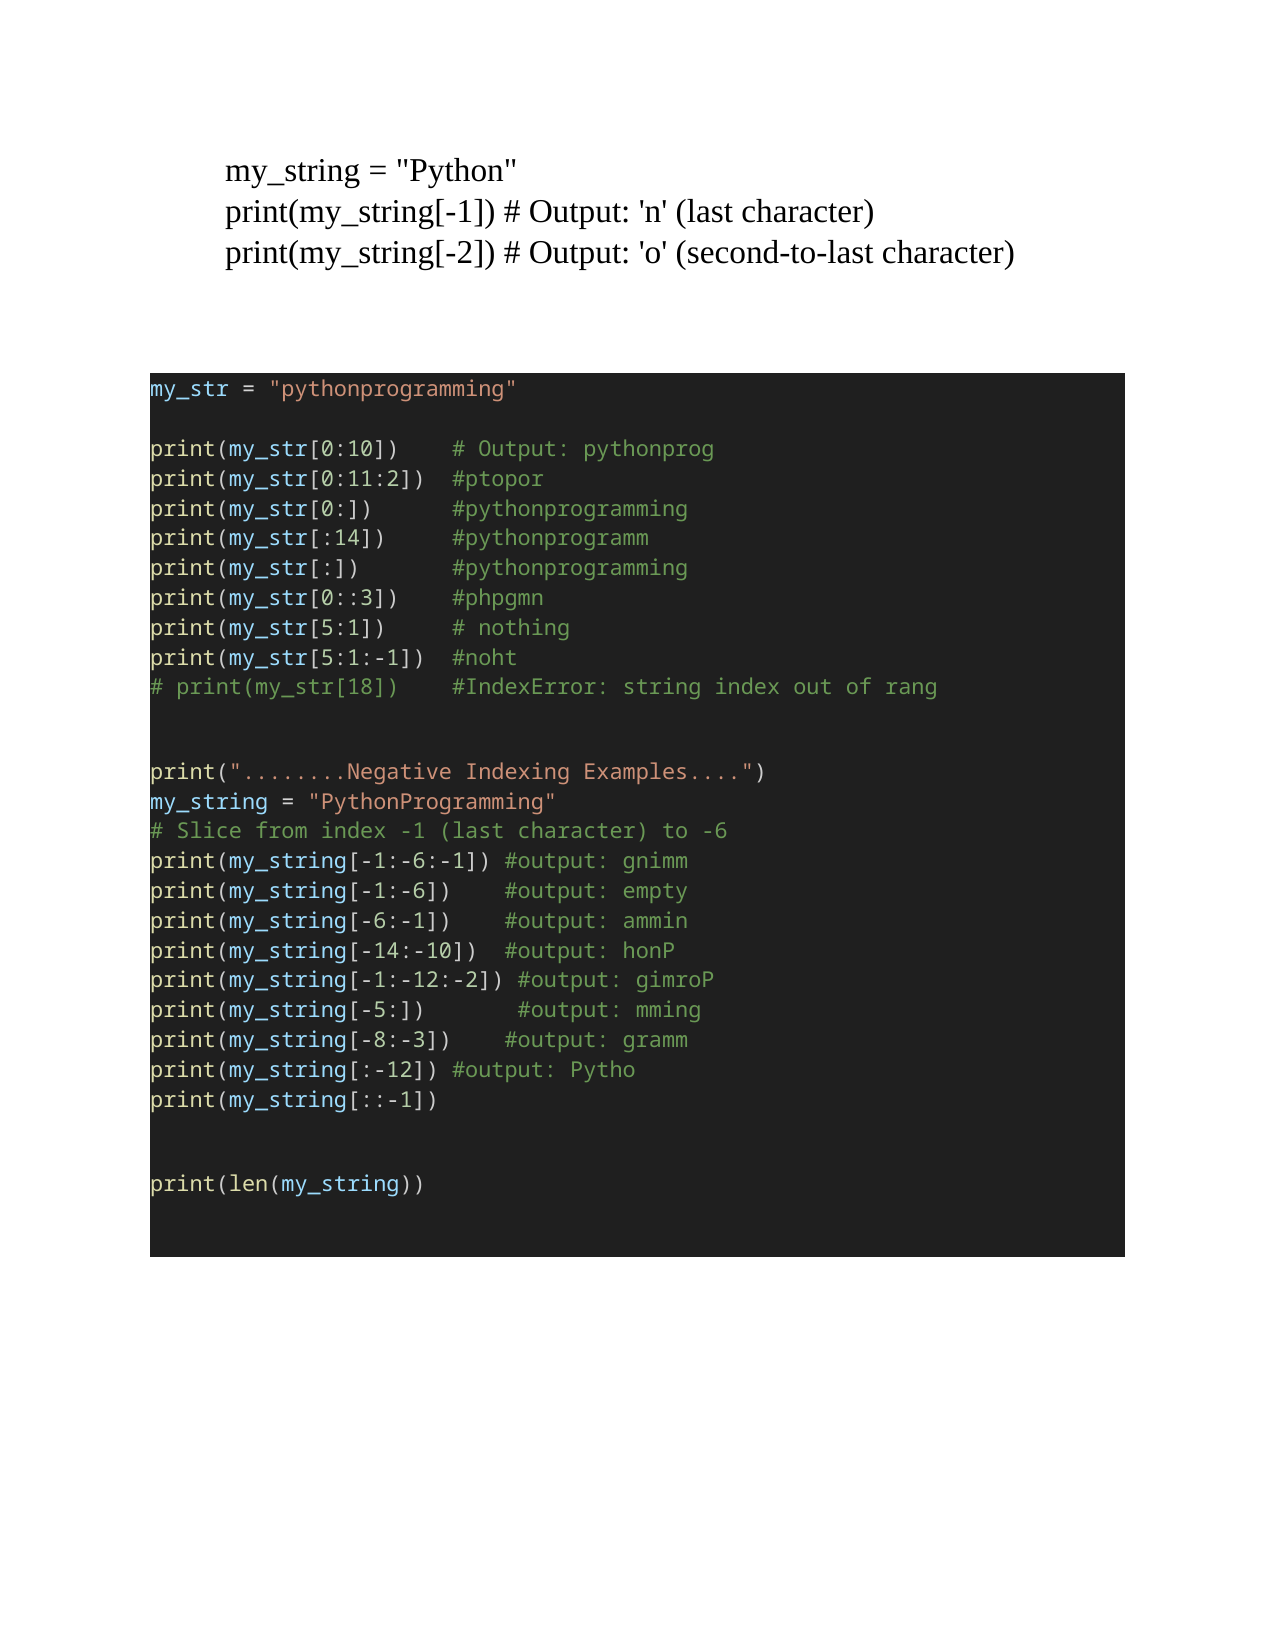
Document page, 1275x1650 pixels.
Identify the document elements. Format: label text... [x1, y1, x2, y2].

text my_string = "PythonProgramming" [150, 786, 1125, 816]
text print(len(my_string)) [150, 1168, 1125, 1198]
text print(my_str[:14]) #pythonprogramm [150, 522, 1125, 552]
text print(my_str[0::3]) #phpgmn [150, 582, 1125, 612]
list print(my_string[-2]) # Output: 'o' (second-to-last character) [225, 233, 1125, 271]
text print(my_string[::-1]) [150, 1084, 1125, 1113]
text print(my_str[0:11:2]) #ptopor [150, 463, 1125, 493]
text print("........Negative Indexing Examples....") [150, 756, 1125, 786]
text my_str = "pythonprogramming" [150, 373, 1125, 403]
text print(my_string[-1:-12:-2]) #output: gimroP [150, 964, 1125, 994]
text # Slice from index -1 (last character) to -6 [150, 816, 1125, 845]
text print(my_string[-14:-10]) #output: honP [150, 935, 1125, 964]
text # print(my_str[18]) #IndexError: string index out of rang [150, 671, 1125, 701]
text print(my_string[-6:-1]) #output: ammin [150, 905, 1125, 935]
text print(my_str[:]) #pythonprogramming [150, 552, 1125, 582]
text print(my_string[-1:-6]) #output: empty [150, 875, 1125, 905]
text print(my_str[0:]) #pythonprogramming [150, 493, 1125, 522]
text print(my_string[:-12]) #output: Pytho [150, 1054, 1125, 1084]
text print(my_str[0:10]) # Output: pythonprog [150, 433, 1125, 463]
text print(my_string[-5:]) #output: mming [150, 994, 1125, 1024]
text print(my_string[-1:-6:-1]) #output: gnimm [150, 845, 1125, 875]
text print(my_str[5:1]) # nothing [150, 612, 1125, 642]
list print(my_string[-1]) # Output: 'n' (last character) [225, 191, 1125, 230]
text print(my_str[5:1:-1]) #noht [150, 642, 1125, 671]
text print(my_string[-8:-3]) #output: gramm [150, 1024, 1125, 1054]
list my_string = "Python" [225, 150, 1125, 188]
